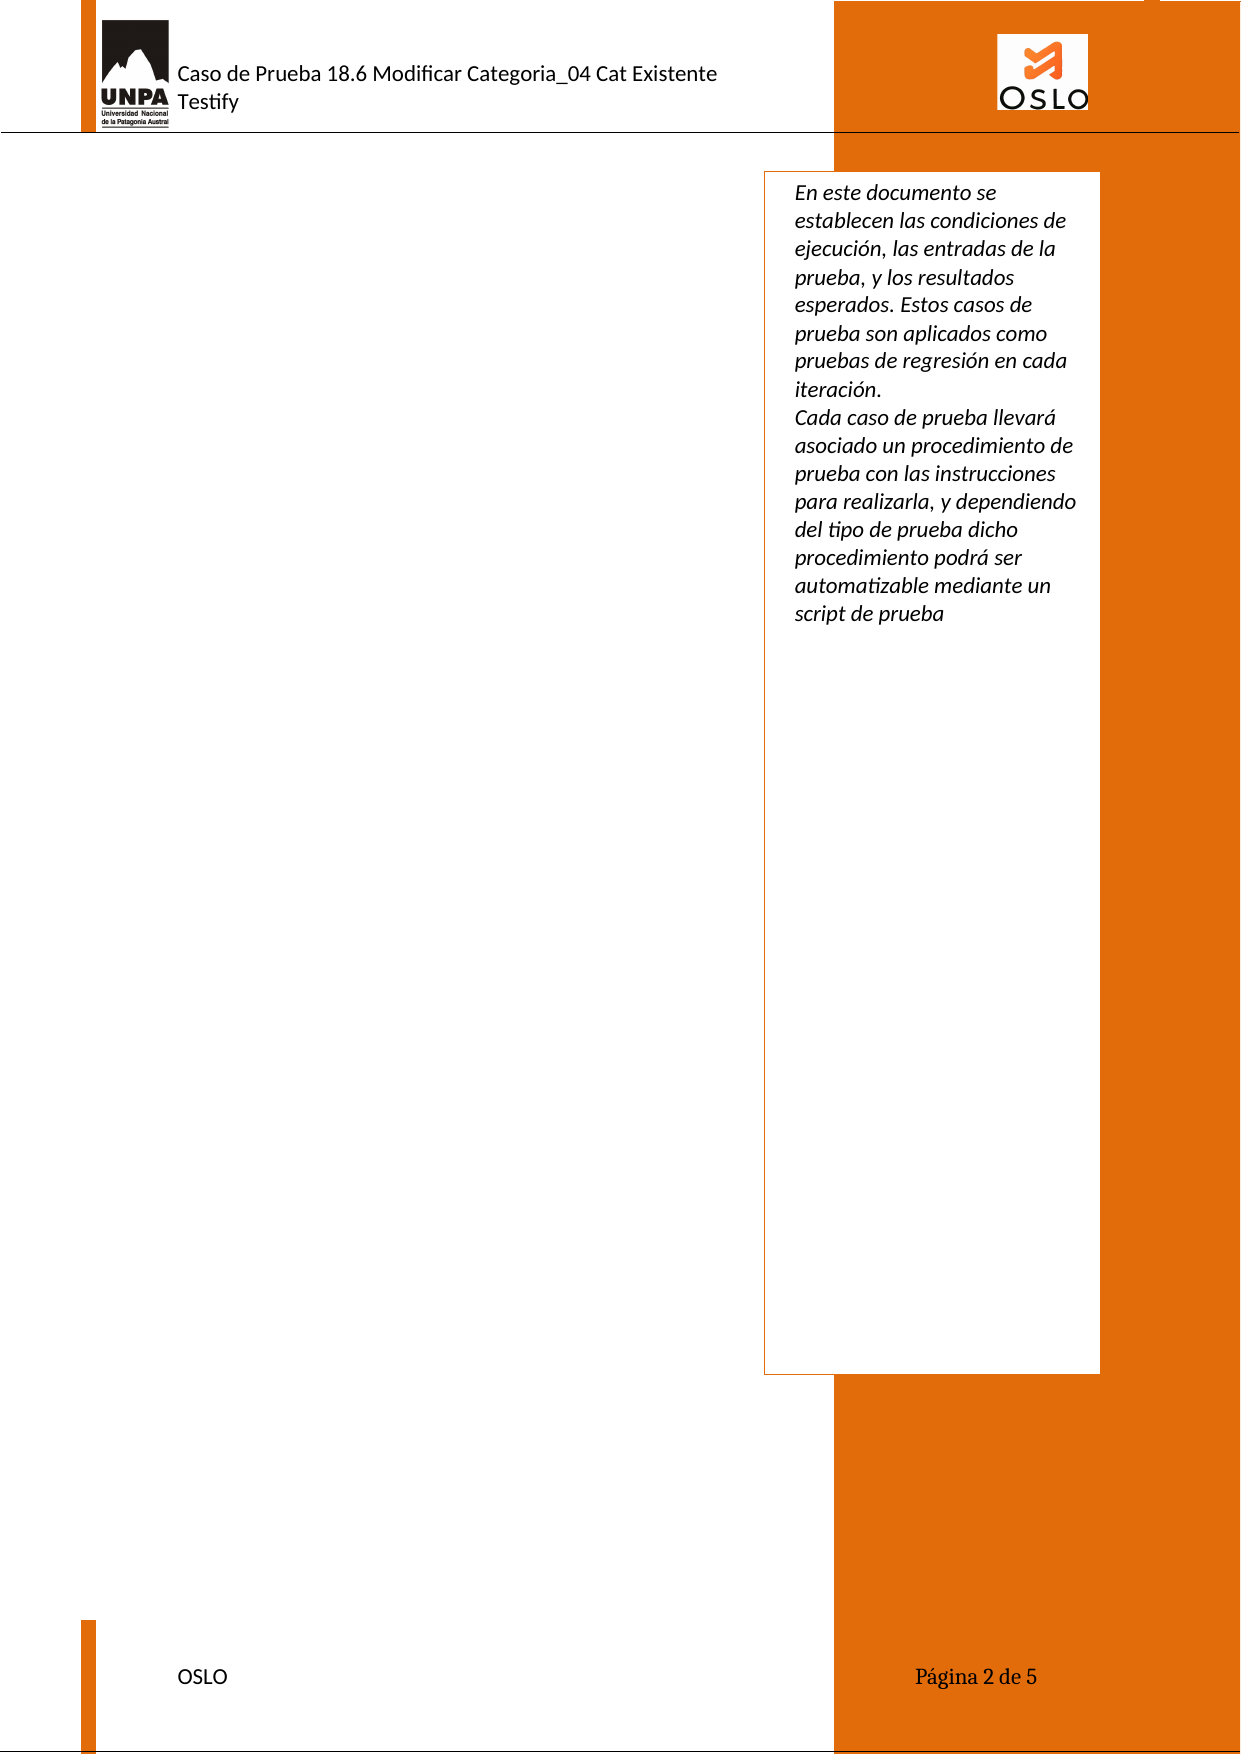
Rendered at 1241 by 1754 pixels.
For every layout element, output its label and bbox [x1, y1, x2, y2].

picture [997, 34, 1088, 110]
picture [100, 18, 170, 129]
